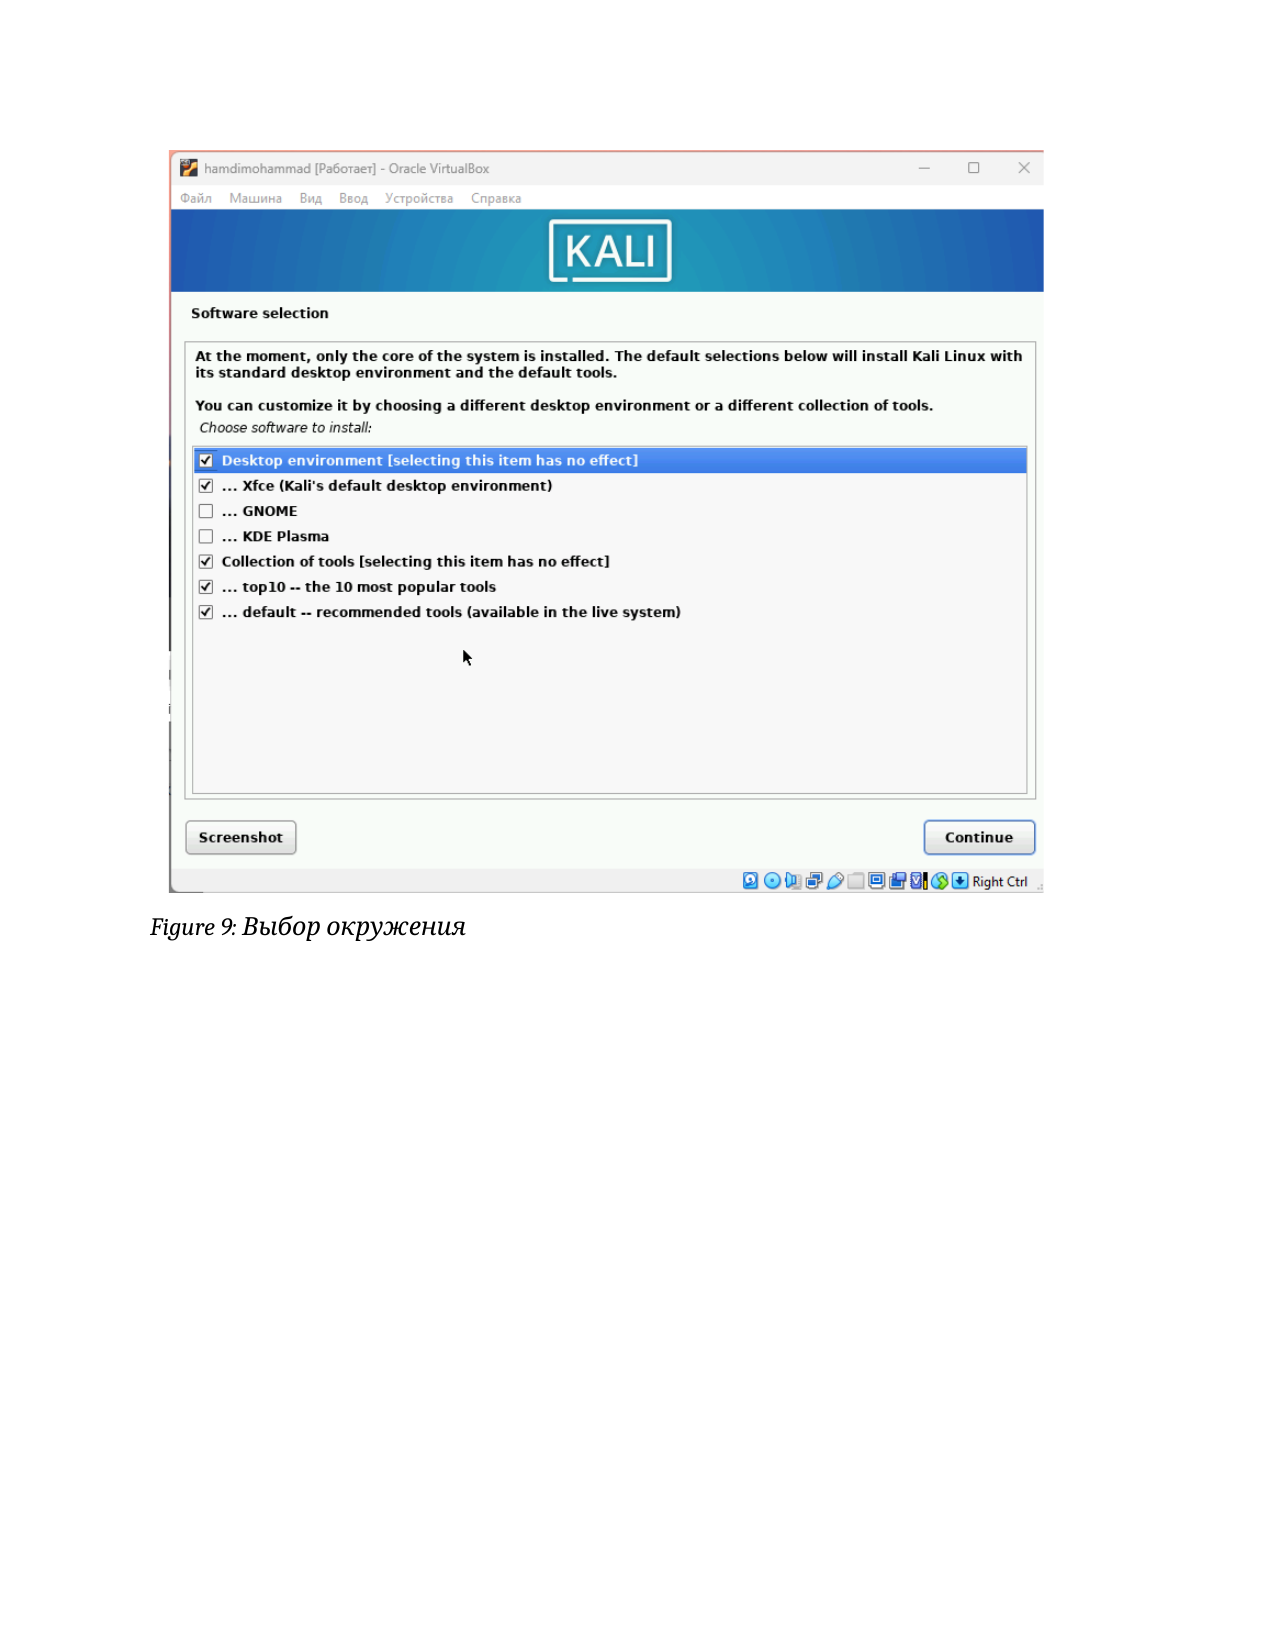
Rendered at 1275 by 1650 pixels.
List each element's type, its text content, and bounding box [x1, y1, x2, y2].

picture [168, 150, 1044, 893]
text Figure 9: Выбор окружения [150, 913, 1125, 942]
